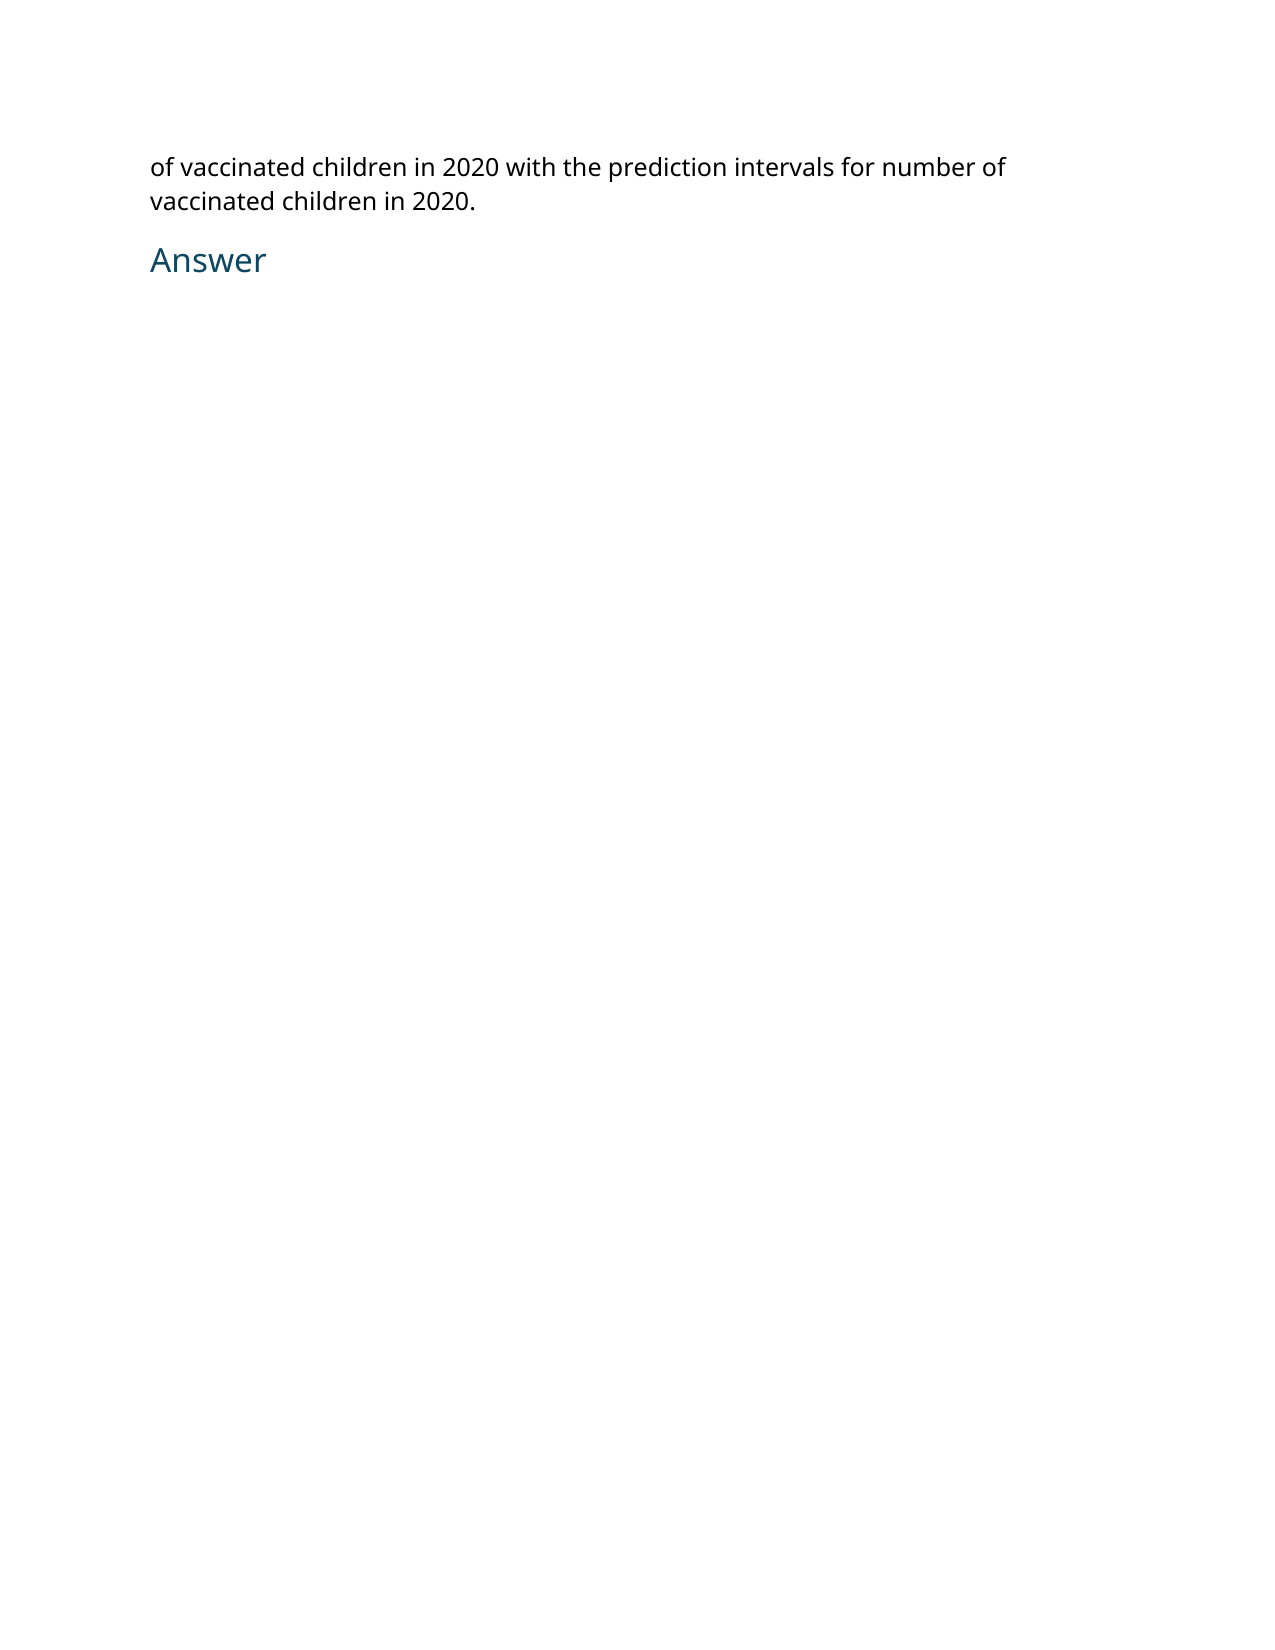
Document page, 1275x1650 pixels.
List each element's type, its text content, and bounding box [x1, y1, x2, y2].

subtitle Answer [150, 237, 1125, 282]
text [150, 150, 1125, 218]
